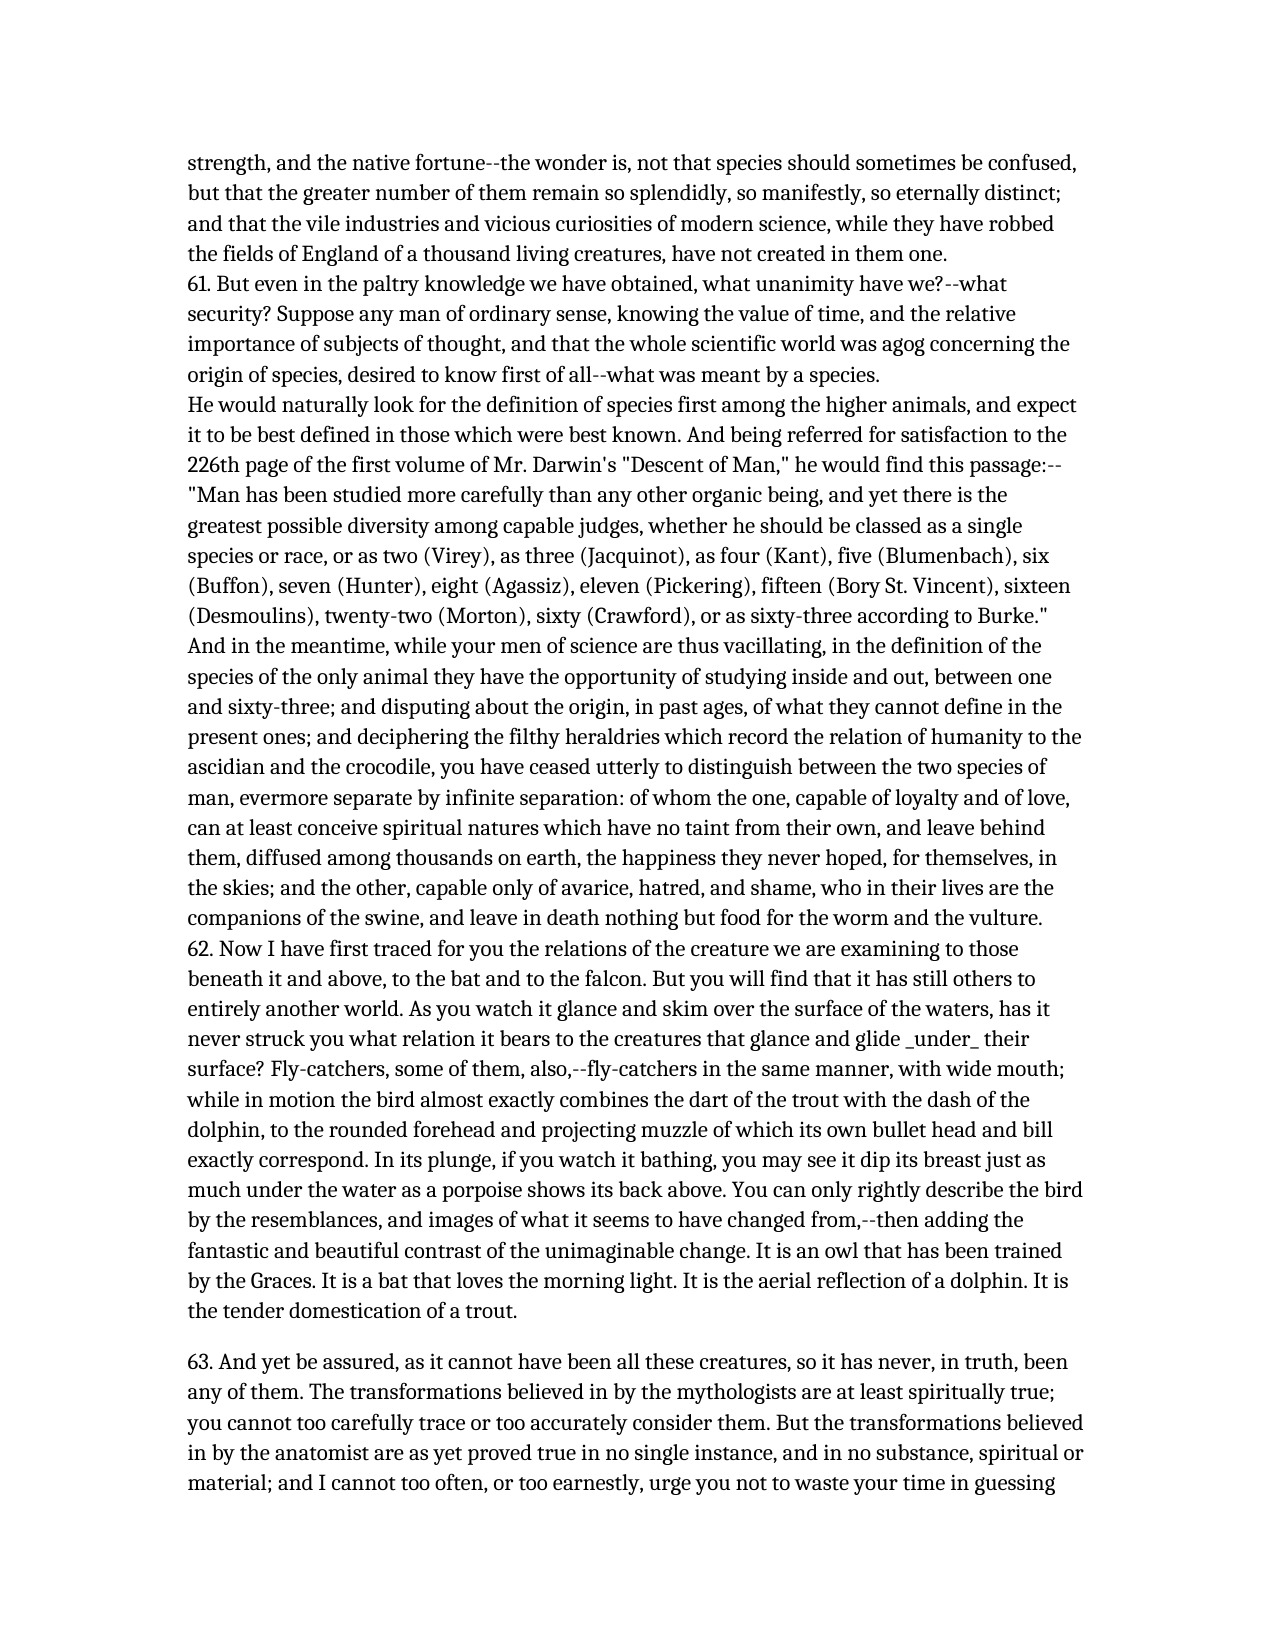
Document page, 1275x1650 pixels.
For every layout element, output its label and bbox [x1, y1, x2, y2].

text [187, 1349, 1087, 1496]
text [187, 150, 1087, 1324]
